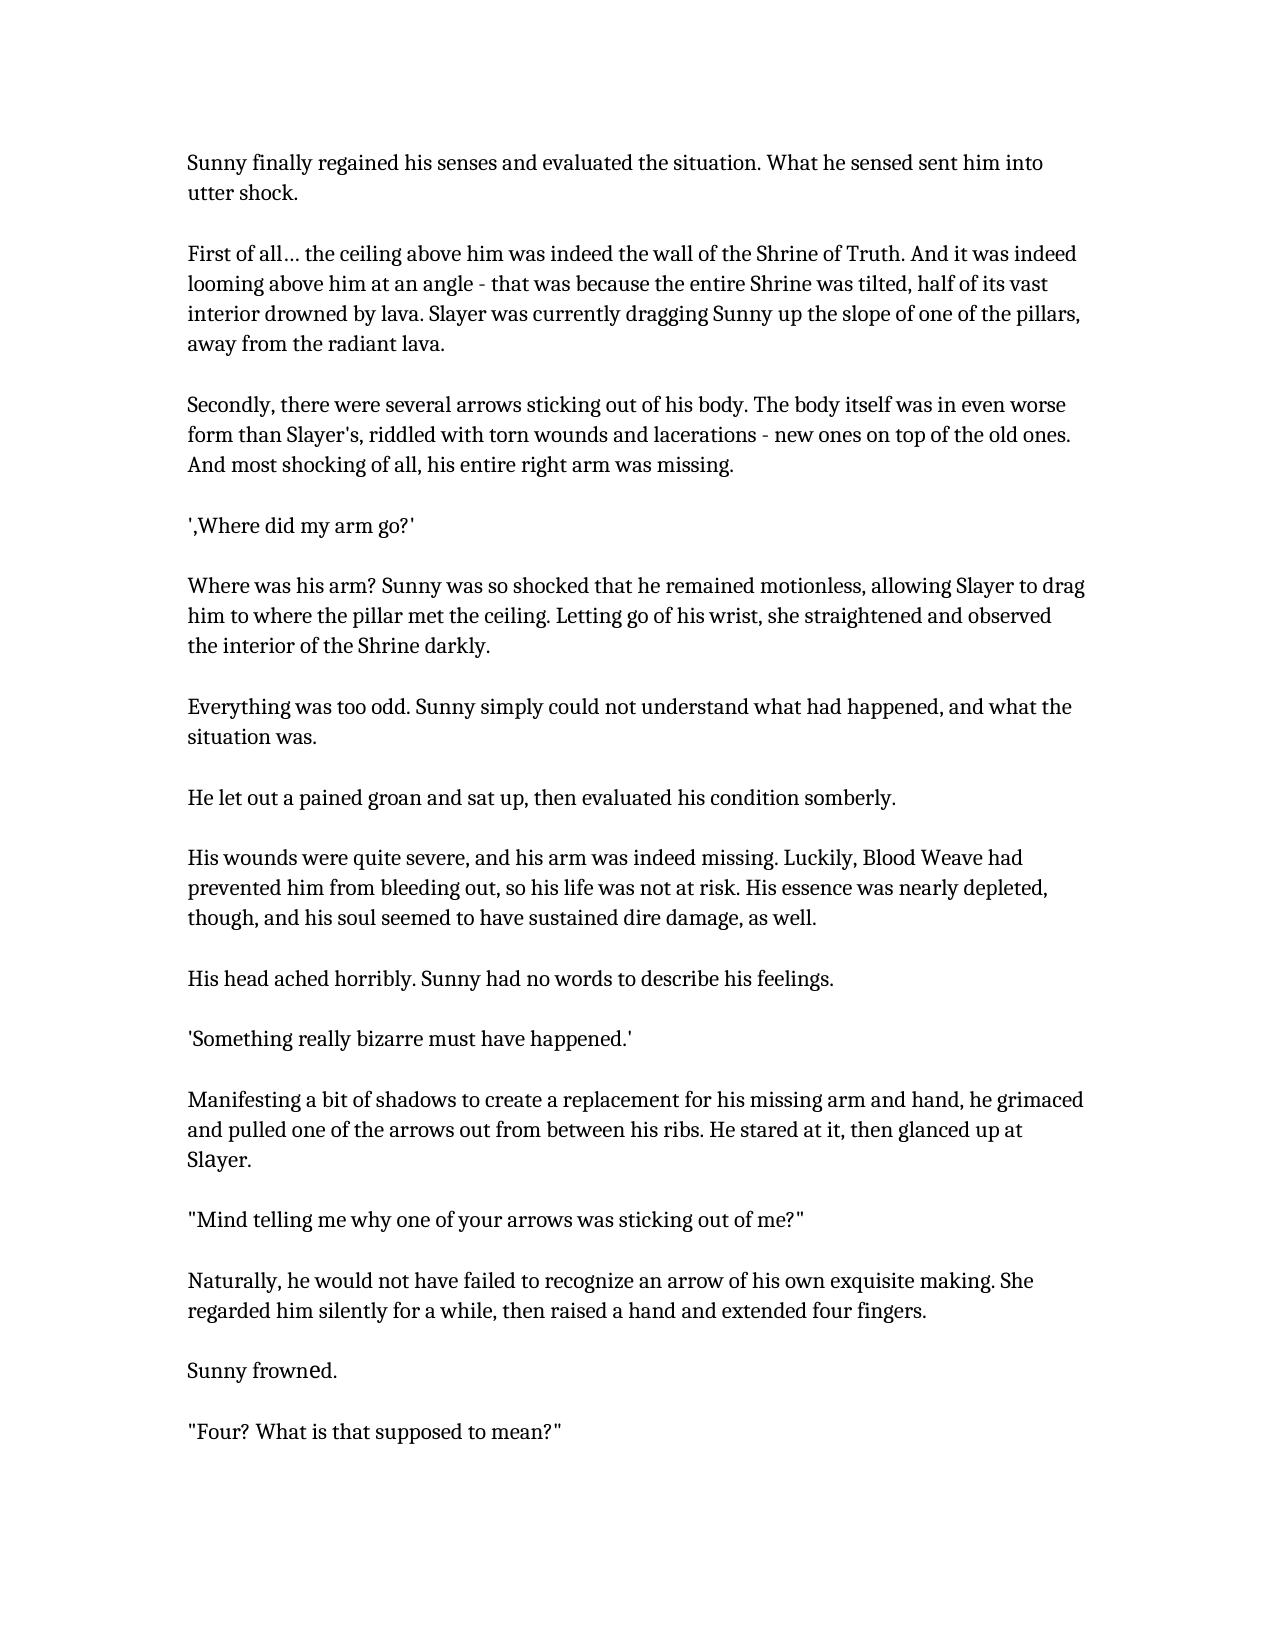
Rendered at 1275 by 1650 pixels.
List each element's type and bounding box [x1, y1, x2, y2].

text [187, 150, 1087, 1475]
